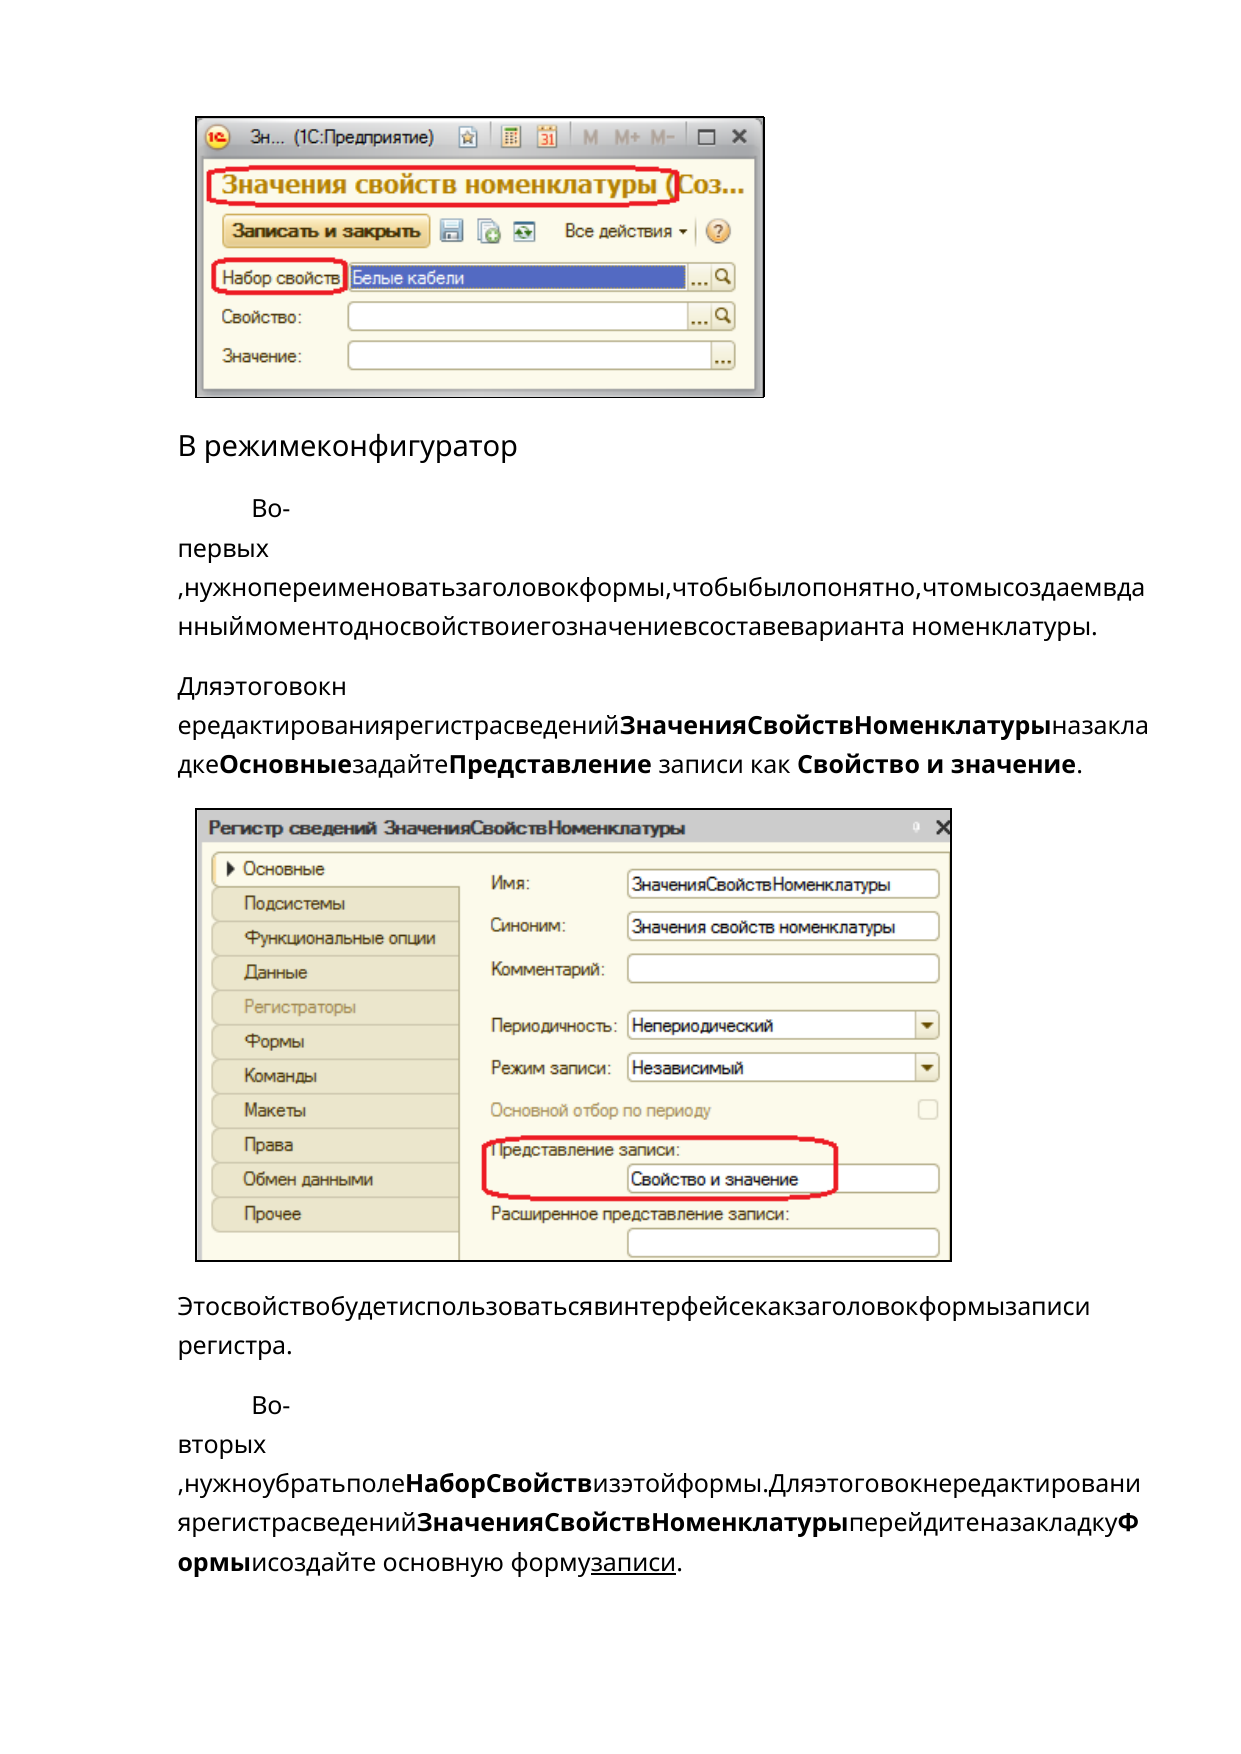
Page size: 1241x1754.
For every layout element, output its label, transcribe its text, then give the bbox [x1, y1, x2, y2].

text Этосвойствобудетиспользоватьсявинтерфейсекакзаголовокформызаписи регистра. [177, 1289, 1152, 1362]
text Во-вторых,нужноубратьполеНаборСвойствизэтойформы.ДляэтоговокнередактированиярегистрасведенийЗначенияСвойствНоменклатурыперейдитеназакладкуФормыисоздайте основную формузаписи. [177, 1387, 1152, 1578]
text Во-первых,нужнопереименоватьзаголовокформы,чтобыбылопонятно,чтомысоздаемвданныймоментодносвойствоиегозначениевсоставеварианта номенклатуры. [177, 491, 1152, 643]
picture [197, 118, 763, 397]
picture [197, 810, 950, 1260]
text ДляэтоговокнередактированиярегистрасведенийЗначенияСвойствНоменклатурыназакладкеОсновныезадайтеПредставление записи как Свойство и значение. [177, 668, 1152, 781]
text В режимеконфигуратор [177, 425, 1163, 465]
